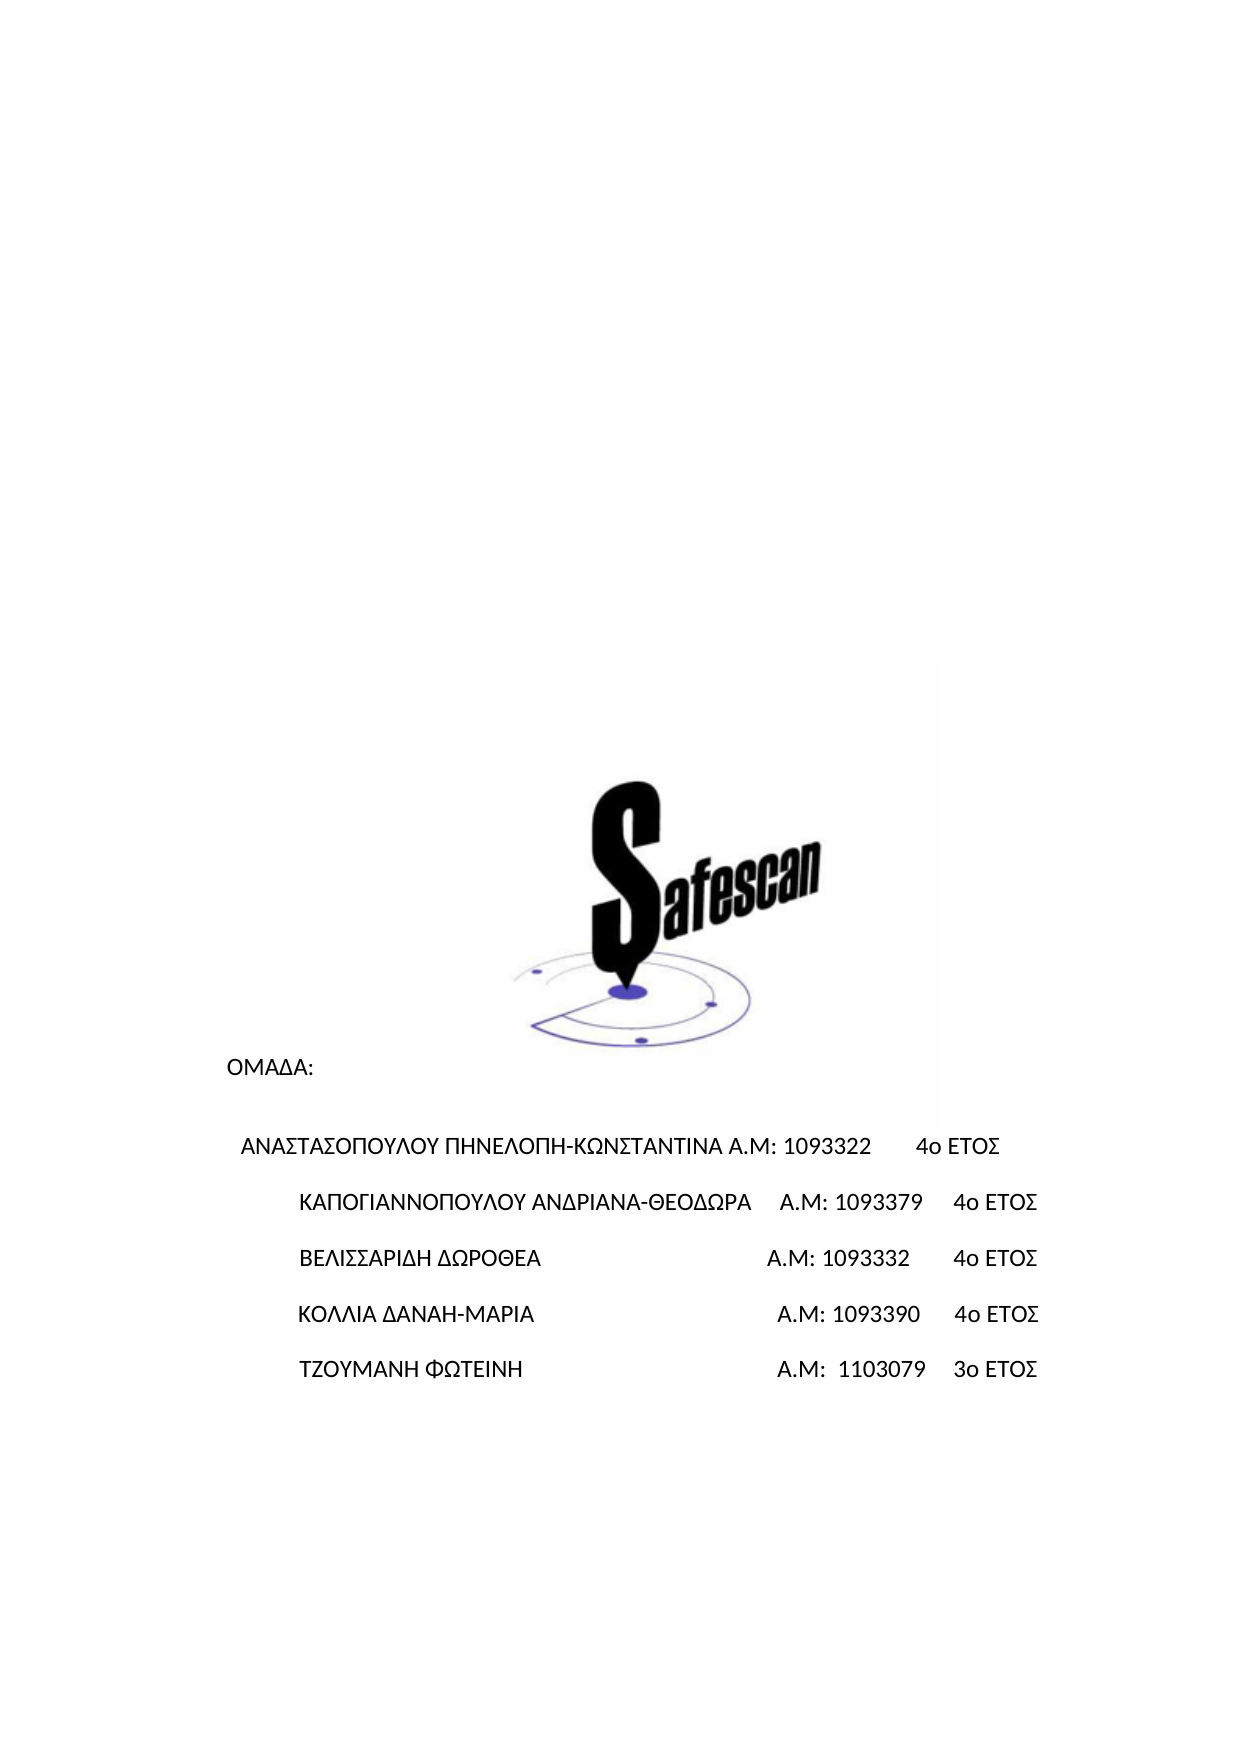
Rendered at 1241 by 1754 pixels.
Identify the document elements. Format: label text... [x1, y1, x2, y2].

text ΤΖΟΥΜΑΝΗ ΦΩΤΕΙΝΗ Α.Μ: 1103079 3o ΕΤΟΣ [187, 1353, 1053, 1384]
text ΟΜΑΔΑ: ΑΝΑΣΤΑΣΟΠΟΥΛΟΥ ΠΗΝΕΛΟΠΗ-ΚΩΝΣΤΑΝΤΙΝΑ Α.Μ: 1093322 4o ΕΤΟΣ [187, 1051, 1053, 1161]
text ΚΑΠΟΓΙΑΝΝΟΠΟΥΛΟΥ ΑΝΔΡΙΑΝΑ-ΘΕΟΔΩΡΑ Α.Μ: 1093379 4o ΕΤΟΣ [187, 1186, 1053, 1217]
text ΒΕΛΙΣΣΑΡΙΔΗ ΔΩΡΟΘΕΑ Α.Μ: 1093332 4o ΕΤΟΣ [187, 1242, 1053, 1272]
text ΚΟΛΛΙΑ ΔΑΝΑΗ-ΜΑΡΙΑ Α.Μ: 1093390 4o ΕΤΟΣ [187, 1298, 1053, 1328]
picture [372, 663, 942, 1131]
